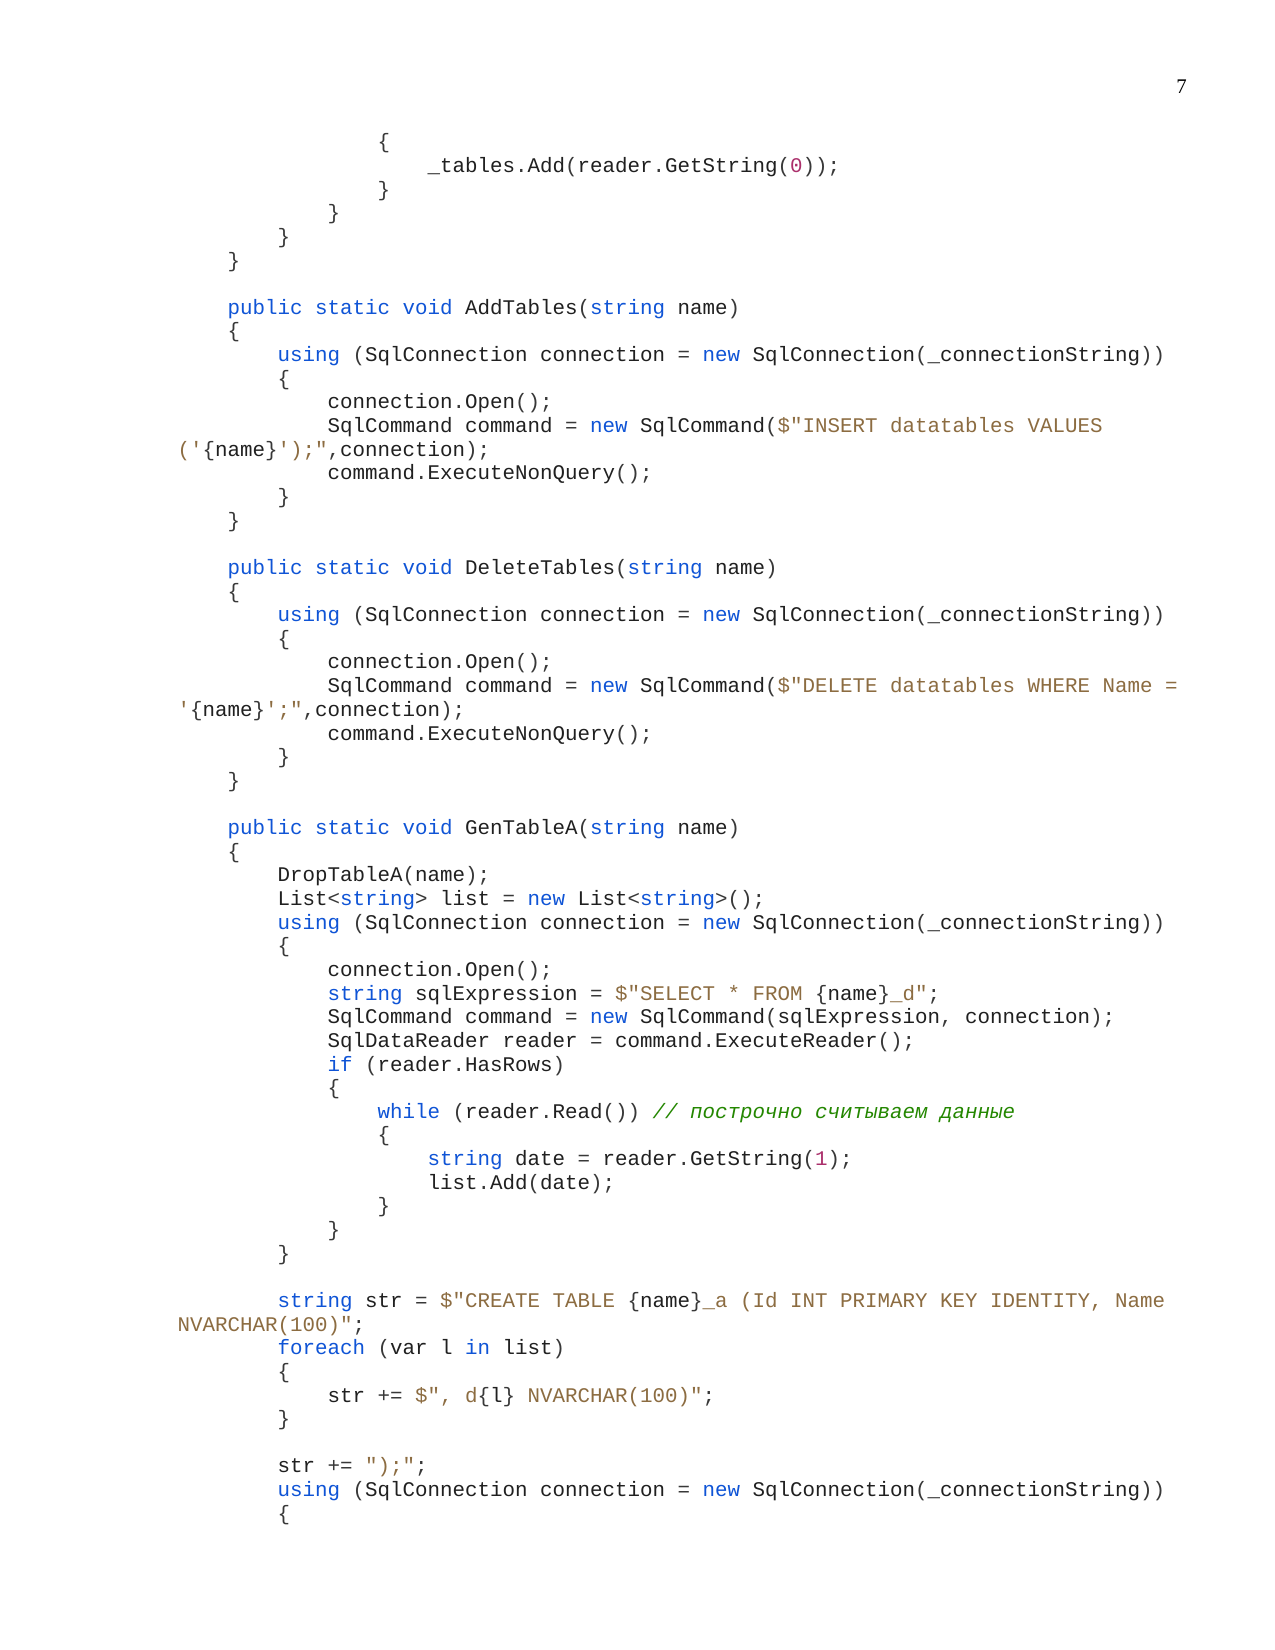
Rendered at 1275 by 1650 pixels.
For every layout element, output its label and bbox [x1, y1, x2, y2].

text [177, 131, 1186, 1526]
